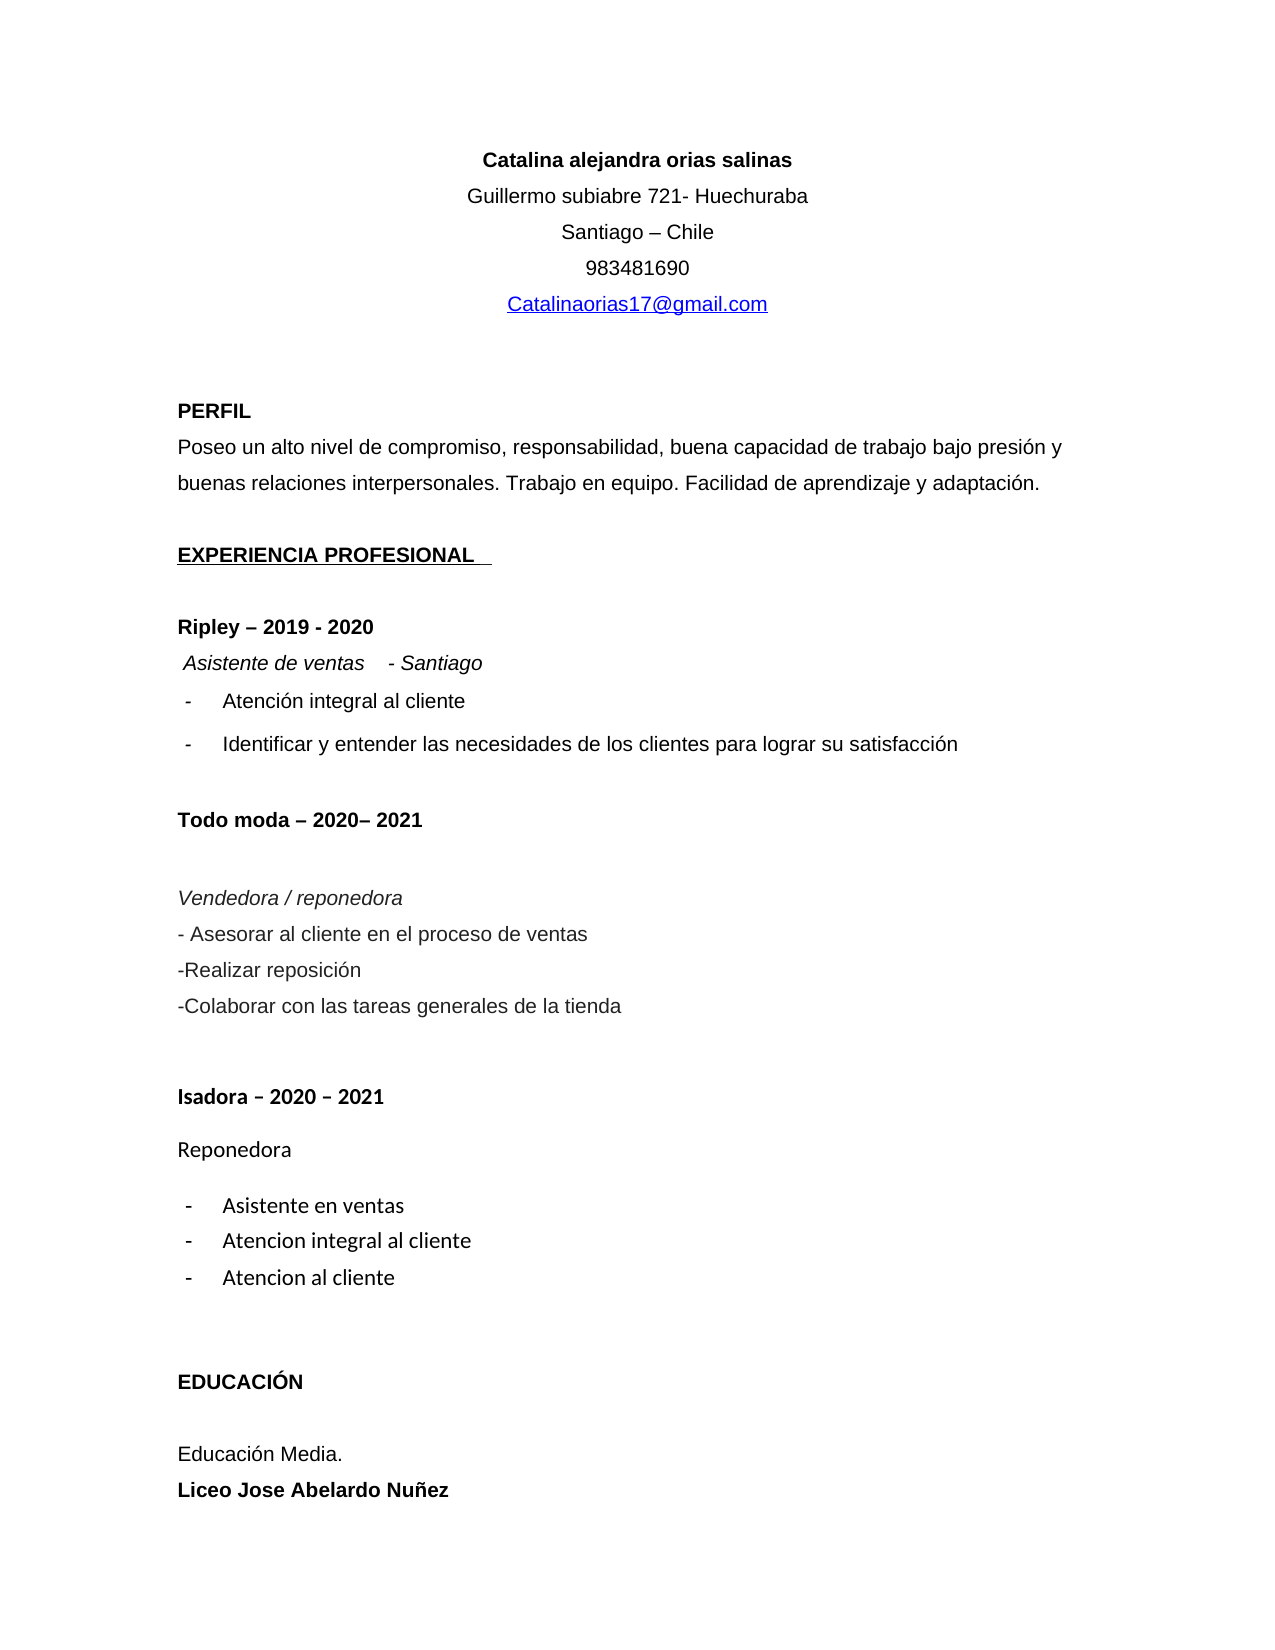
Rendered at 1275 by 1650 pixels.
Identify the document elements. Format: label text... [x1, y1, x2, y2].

text -Colaborar con las tareas generales de la tienda [177, 993, 1098, 1017]
text Catalinaorias17@gmail.com [177, 291, 1098, 315]
text Isadora – 2020 – 2021 [177, 1082, 1098, 1111]
text Catalina alejandra orias salinas [177, 148, 1098, 172]
text Educación Media. [177, 1442, 1098, 1466]
text Todo moda – 2020– 2021 [177, 808, 1098, 832]
text Santiago – Chile [177, 219, 1098, 243]
text EDUCACIÓN [177, 1370, 1098, 1394]
text PERFIL [177, 399, 1098, 423]
text Asistente de ventas - Santiago [177, 651, 1098, 675]
list Asistente en ventas [185, 1188, 1098, 1220]
list Identificar y entender las necesidades de los clientes para lograr su satisfacción [185, 729, 1098, 758]
text Vendedora / reponedora [177, 886, 1098, 910]
text 983481690 [177, 255, 1098, 279]
text Guillermo subiabre 721- Huechuraba [177, 183, 1098, 207]
text Reponedora [177, 1136, 1098, 1163]
list Atención integral al cliente [185, 687, 1098, 715]
text Poseo un alto nivel de compromiso, responsabilidad, buena capacidad de trabajo bajo presión y buenas relaciones interpersonales. Trabajo en equipo. Facilidad de aprendizaje y adaptación. [177, 435, 1098, 495]
text -Realizar reposición [177, 958, 1098, 982]
text EXPERIENCIA PROFESIONAL [177, 543, 1098, 567]
text - Asesorar al cliente en el proceso de ventas [177, 922, 1098, 946]
text Liceo Jose Abelardo Nuñez [177, 1478, 1098, 1502]
list Atencion al cliente [185, 1260, 1098, 1292]
text Ripley – 2019 - 2020 [177, 615, 1098, 639]
list Atencion integral al cliente [185, 1224, 1098, 1256]
